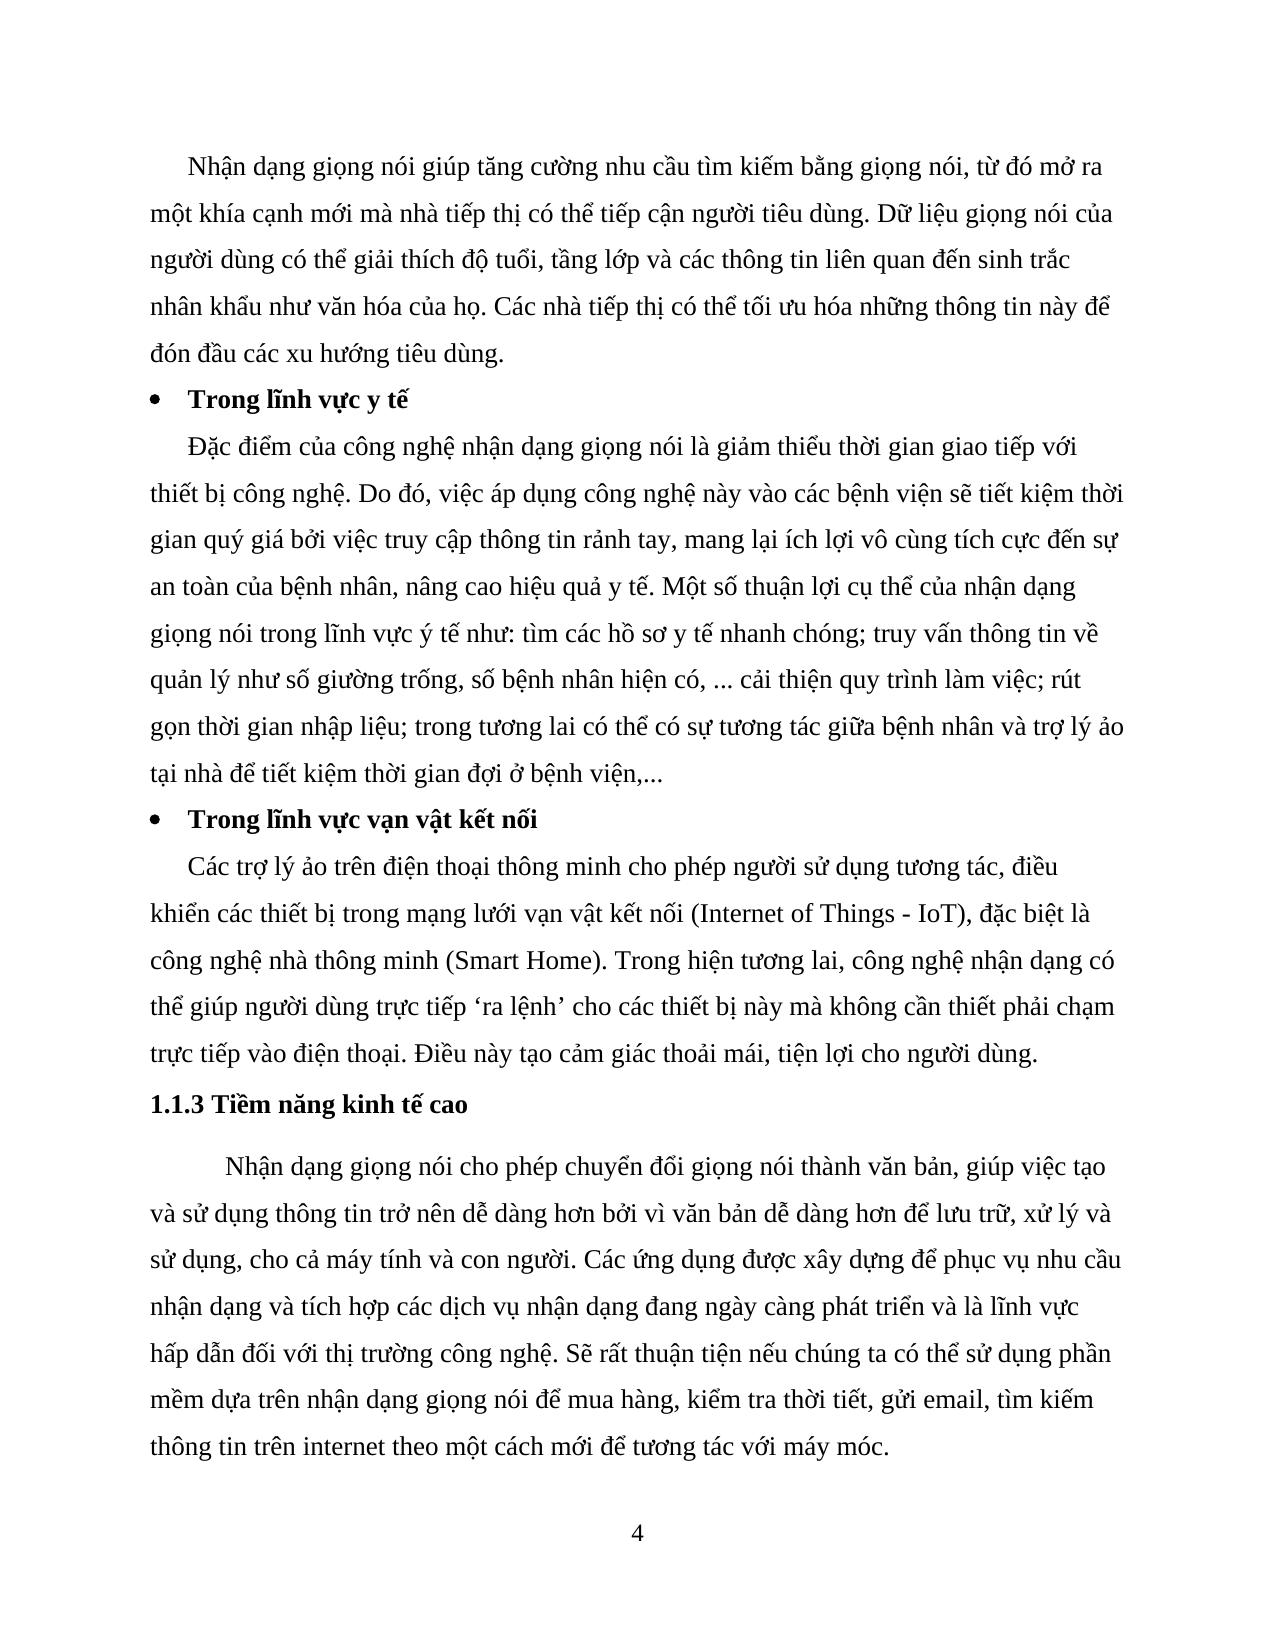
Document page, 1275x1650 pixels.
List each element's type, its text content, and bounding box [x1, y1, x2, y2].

text Nhận dạng giọng nói giúp tăng cường nhu cầu tìm kiếm bằng giọng nói, từ đó mở ra một khía cạnh mới mà nhà tiếp thị có thể tiếp cận người tiêu dùng. Dữ liệu giọng nói của người dùng có thể giải thích độ tuổi, tầng lớp và các thông tin liên quan đến sinh trắc nhân khẩu như văn hóa của họ. Các nhà tiếp thị có thể tối ưu hóa những thông tin này để đón đầu các xu hướng tiêu dùng. [150, 150, 1125, 368]
subtitle 1.1.3 Tiềm năng kinh tế cao [150, 1088, 1125, 1119]
list Trong lĩnh vực vạn vật kết nối [150, 803, 1125, 835]
list Trong lĩnh vực y tế [150, 383, 1125, 414]
text Nhận dạng giọng nói cho phép chuyển đổi giọng nói thành văn bản, giúp việc tạo và sử dụng thông tin trở nên dễ dàng hơn bởi vì văn bản dễ dàng hơn để lưu trữ, xử lý và sử dụng, cho cả máy tính và con người. Các ứng dụng được xây dựng để phục vụ nhu cầu nhận dạng và tích hợp các dịch vụ nhận dạng đang ngày càng phát triển và là lĩnh vực hấp dẫn đối với thị trường công nghệ. Sẽ rất thuận tiện nếu chúng ta có thể sử dụng phần mềm dựa trên nhận dạng giọng nói để mua hàng, kiểm tra thời tiết, gửi email, tìm kiếm thông tin trên internet theo một cách mới để tương tác với máy móc. [150, 1150, 1125, 1461]
text Đặc điểm của công nghệ nhận dạng giọng nói là giảm thiểu thời gian giao tiếp với thiết bị công nghệ. Do đó, việc áp dụng công nghệ này vào các bệnh viện sẽ tiết kiệm thời gian quý giá bởi việc truy cập thông tin rảnh tay, mang lại ích lợi vô cùng tích cực đến sự an toàn của bệnh nhân, nâng cao hiệu quả y tế. Một số thuận lợi cụ thể của nhận dạng giọng nói trong lĩnh vực ý tế như: tìm các hồ sơ y tế nhanh chóng; truy vấn thông tin về quản lý như số giường trống, số bệnh nhân hiện có, ... cải thiện quy trình làm việc; rút gọn thời gian nhập liệu; trong tương lai có thể có sự tương tác giữa bệnh nhân và trợ lý ảo tại nhà để tiết kiệm thời gian đợi ở bệnh viện,... [150, 430, 1125, 788]
text Các trợ lý ảo trên điện thoại thông minh cho phép người sử dụng tương tác, điều khiển các thiết bị trong mạng lưới vạn vật kết nối (Internet of Things - IoT), đặc biệt là công nghệ nhà thông minh (Smart Home). Trong hiện tương lai, công nghệ nhận dạng có thể giúp người dùng trực tiếp ‘ra lệnh’ cho các thiết bị này mà không cần thiết phải chạm trực tiếp vào điện thoại. Điều này tạo cảm giác thoải mái, tiện lợi cho người dùng. [150, 850, 1125, 1068]
